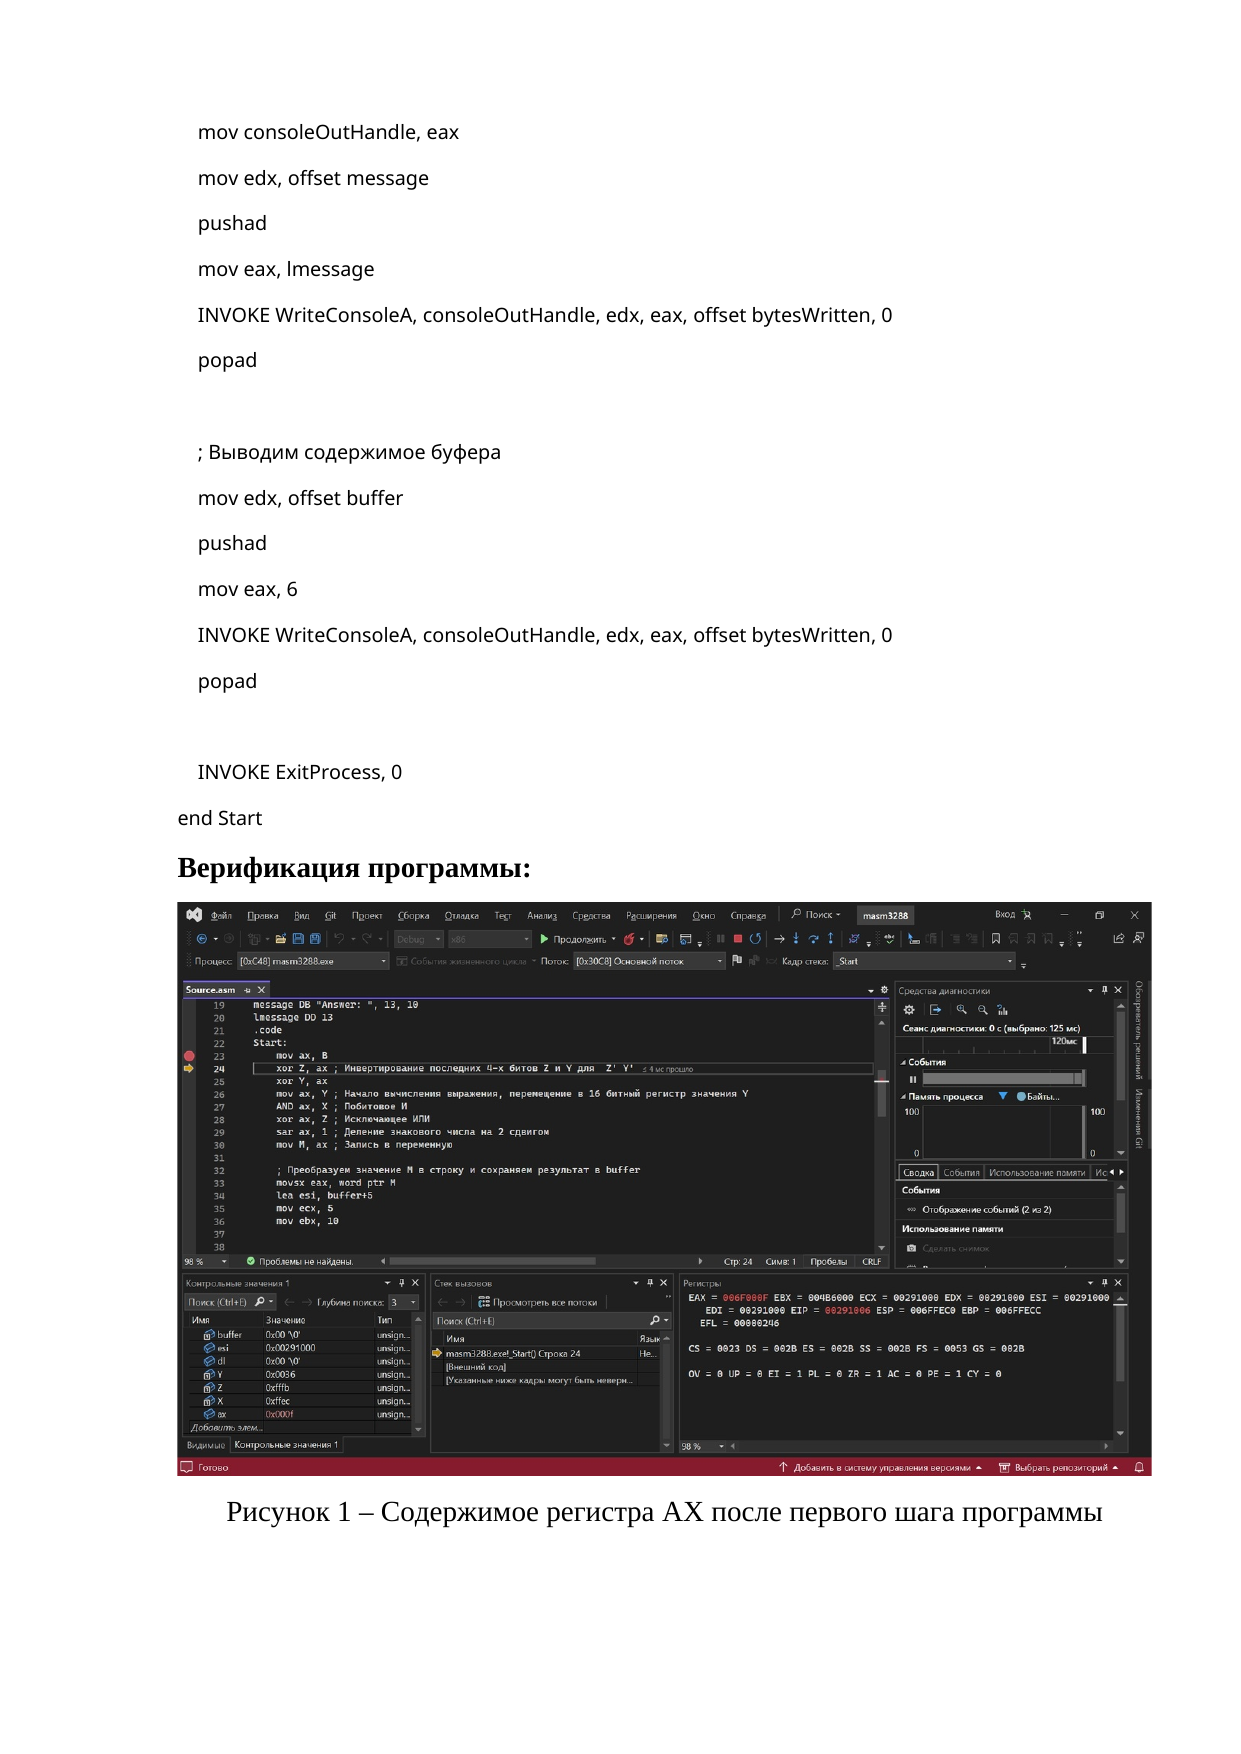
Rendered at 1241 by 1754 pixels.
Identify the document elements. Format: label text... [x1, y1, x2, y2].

text Рисунок 1 – Содержимое регистра AX после первого шага программы [177, 1494, 1152, 1528]
text popad [177, 667, 1152, 694]
picture [177, 902, 1152, 1476]
text mov consoleOutHandle, eax [177, 118, 1152, 145]
text Верификация программы: [177, 850, 1152, 883]
text pushad [177, 530, 1152, 557]
text end Start [177, 804, 1152, 831]
text INVOKE ExitProcess, 0 [177, 758, 1152, 785]
text INVOKE WriteConsoleA, consoleOutHandle, edx, eax, offset bytesWritten, 0 [177, 621, 1152, 648]
text INVOKE WriteConsoleA, consoleOutHandle, edx, eax, offset bytesWritten, 0 [177, 301, 1152, 328]
text mov edx, offset message [177, 164, 1152, 191]
text mov edx, offset buffer [177, 484, 1152, 511]
text mov eax, lmessage [177, 255, 1152, 282]
text mov eax, 6 [177, 575, 1152, 602]
text ; Выводим содержимое буфера [177, 438, 1152, 465]
text pushad [177, 209, 1152, 237]
text popad [177, 347, 1152, 374]
